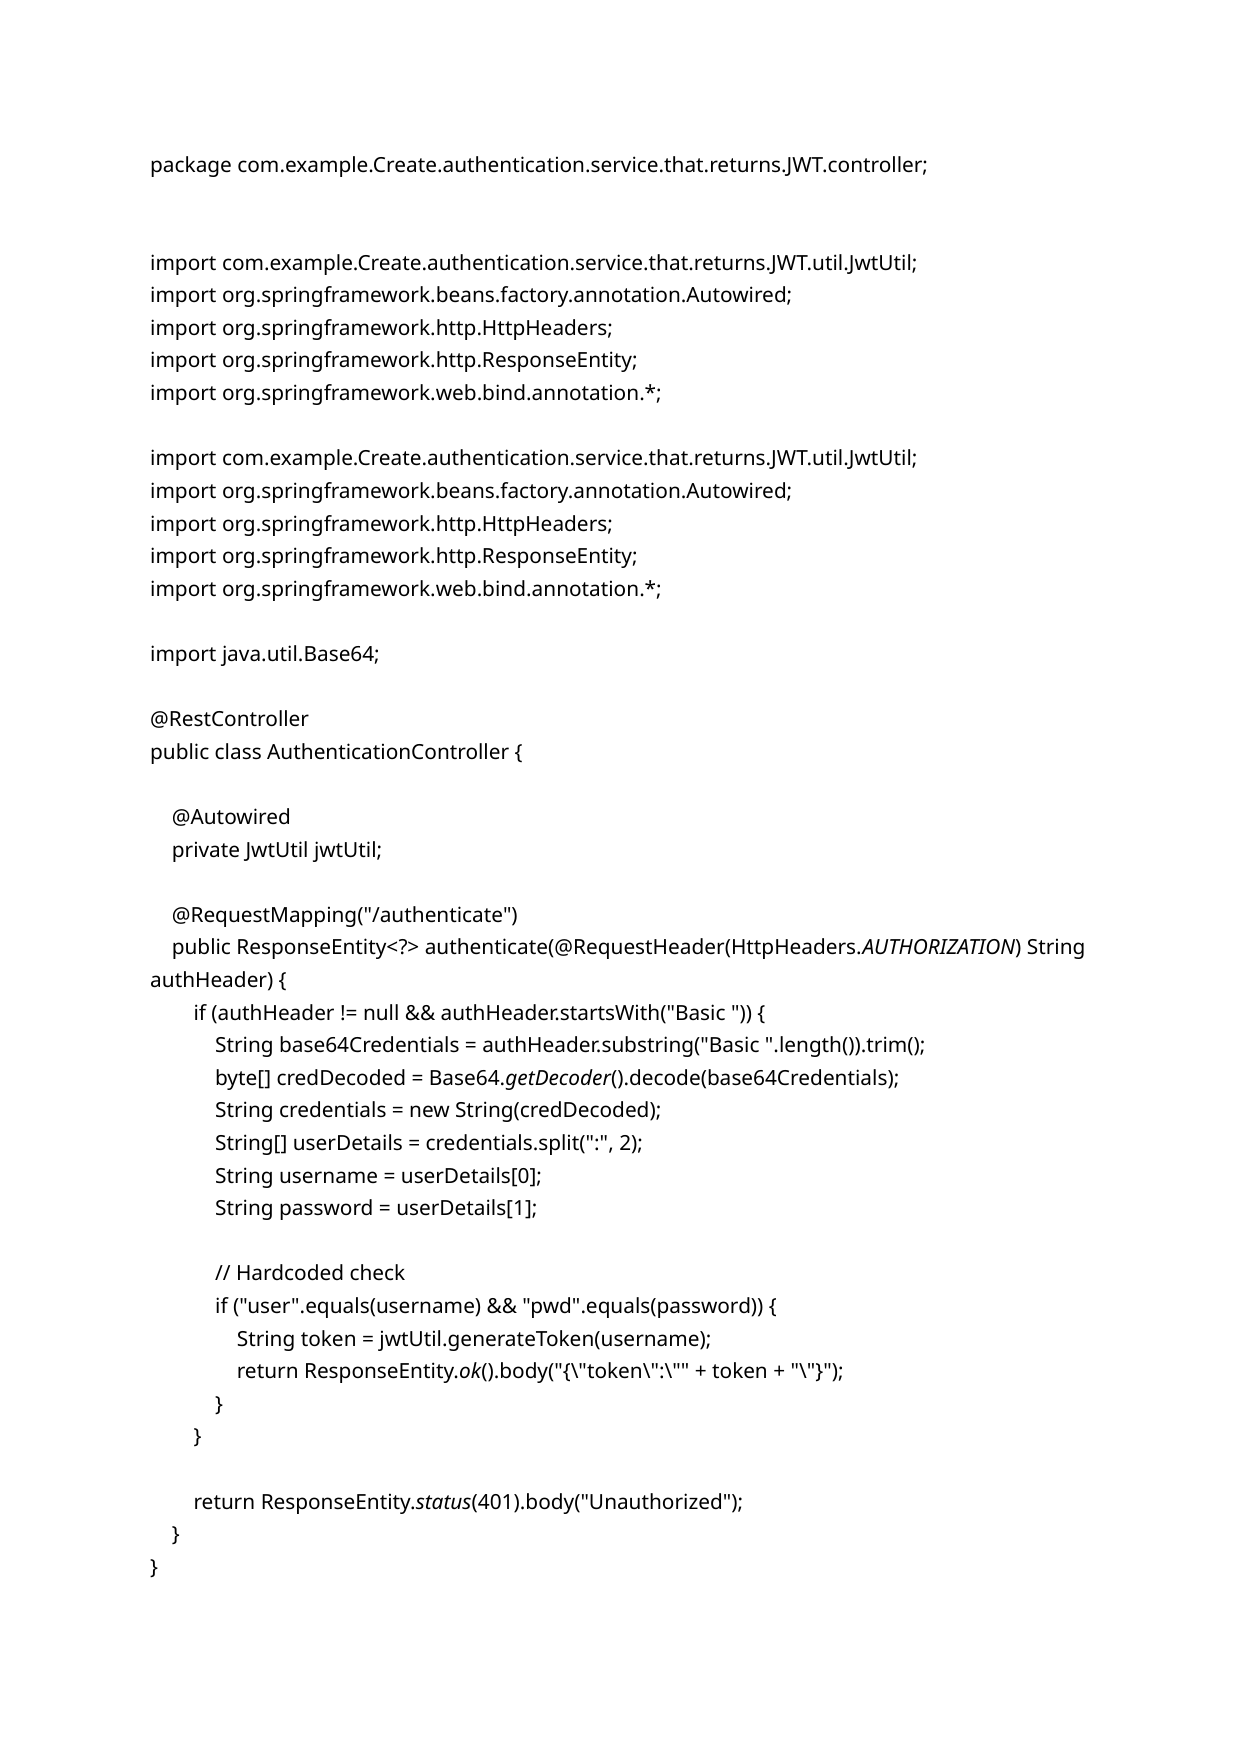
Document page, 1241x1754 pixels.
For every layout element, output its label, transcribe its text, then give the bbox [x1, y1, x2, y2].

text package com.example.Create.authentication.service.that.returns.JWT.controller; import com.example.Create.authentication.service.that.returns.JWT.util.JwtUtil; import org.springframework.beans.factory.annotation.Autowired; import org.springframework.http.HttpHeaders; import org.springframework.http.ResponseEntity; import org.springframework.web.bind.annotation.*; import com.example.Create.authentication.service.that.returns.JWT.util.JwtUtil; import org.springframework.beans.factory.annotation.Autowired; import org.springframework.http.HttpHeaders; import org.springframework.http.ResponseEntity; import org.springframework.web.bind.annotation.*; import java.util.Base64; @RestController public class AuthenticationController { @Autowired private JwtUtil jwtUtil; @RequestMapping("/authenticate") public ResponseEntity<?> authenticate(@RequestHeader(HttpHeaders.AUTHORIZATION) String authHeader) { if (authHeader != null && authHeader.startsWith("Basic ")) { String base64Credentials = authHeader.substring("Basic ".length()).trim(); byte[] credDecoded = Base64.getDecoder().decode(base64Credentials); String credentials = new String(credDecoded); String[] userDetails = credentials.split(":", 2); String username = userDetails[0]; String password = userDetails[1]; // Hardcoded check if ("user".equals(username) && "pwd".equals(password)) { String token = jwtUtil.generateToken(username); return ResponseEntity.ok().body("{\"token\":\"" + token + "\"}"); } } return ResponseEntity.status(401).body("Unauthorized"); } } [150, 150, 1090, 1580]
